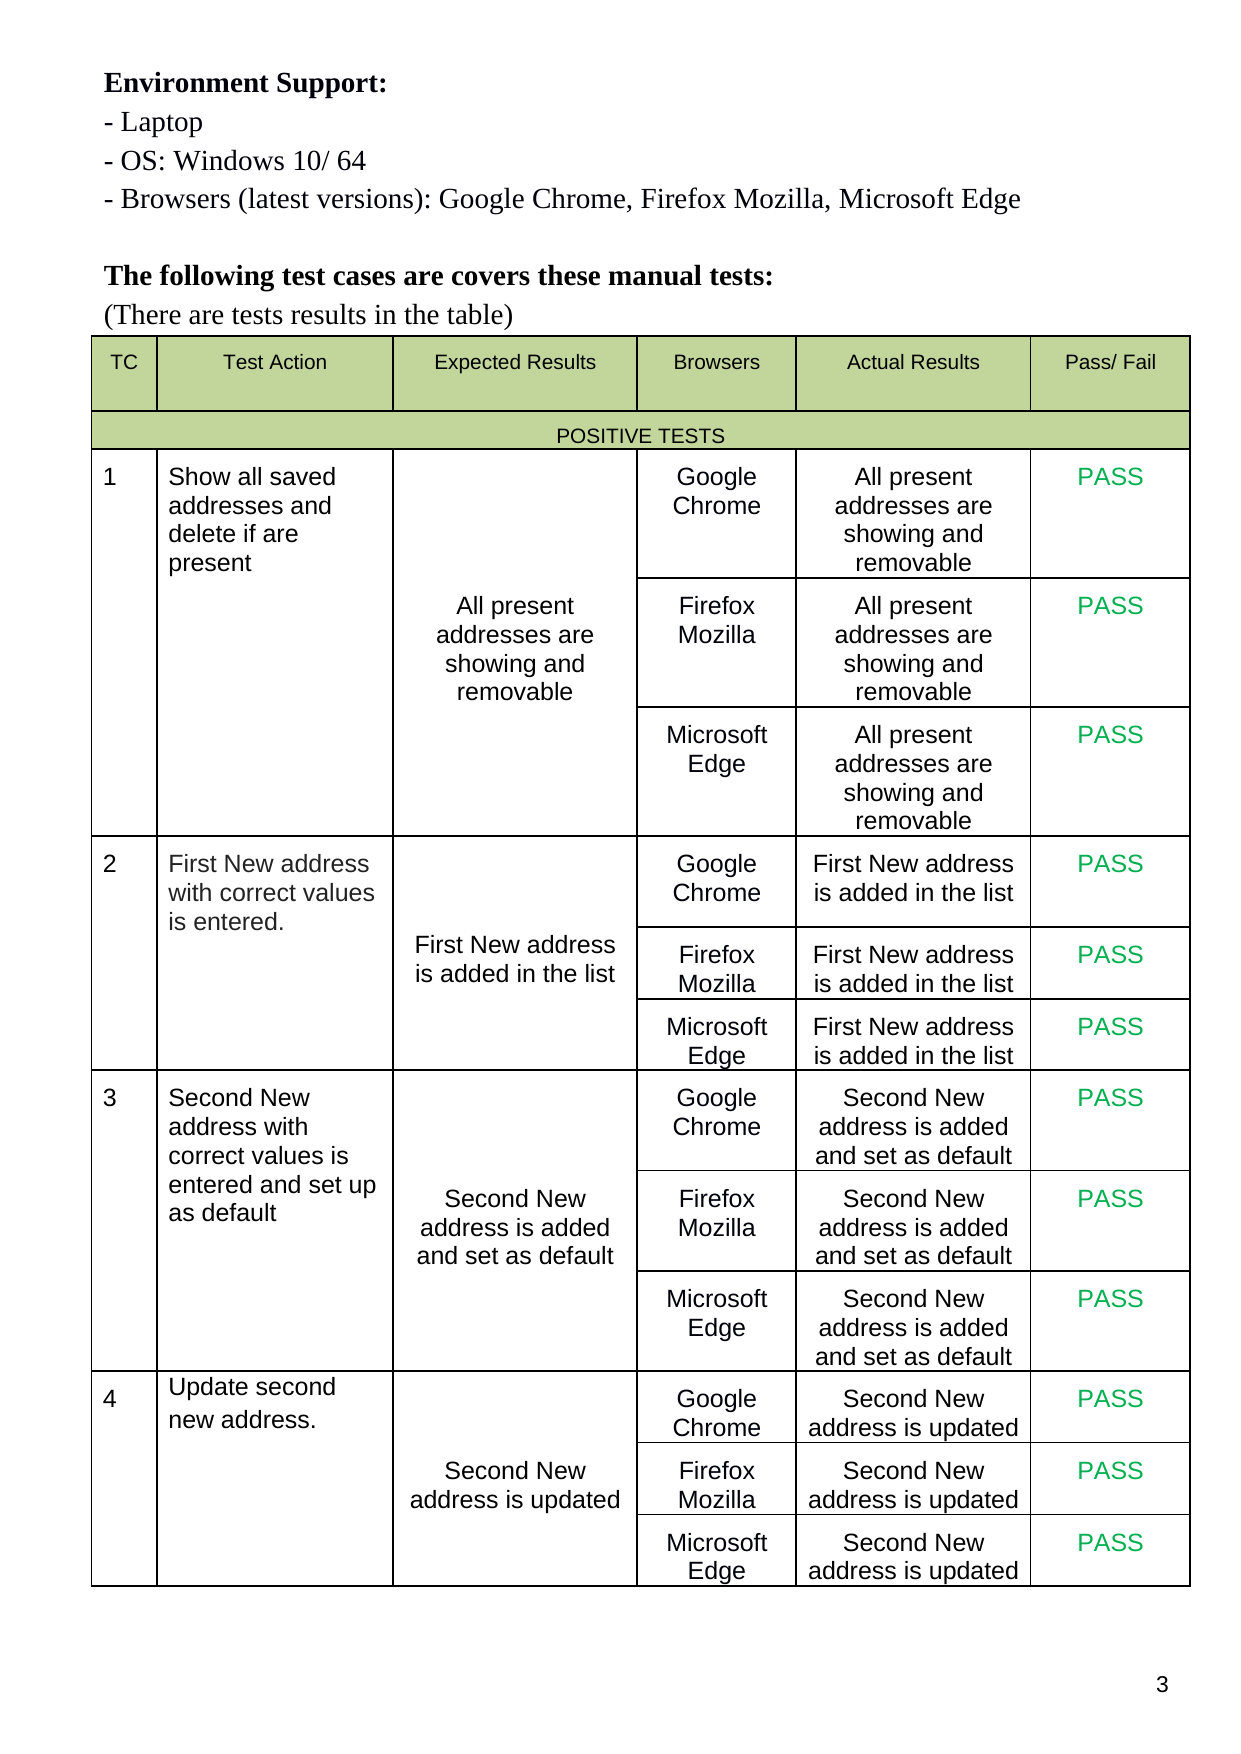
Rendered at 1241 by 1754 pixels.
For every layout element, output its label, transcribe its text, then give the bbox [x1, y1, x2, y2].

table_cell Firefox Mozilla [638, 579, 795, 706]
table_cell Second New address is added and set as default [797, 1071, 1030, 1170]
table_cell Firefox Mozilla [638, 1171, 795, 1270]
table_cell PASS [1031, 450, 1189, 577]
text - Laptop [103, 104, 1168, 138]
table_cell Second New address is added and set as default [394, 1071, 636, 1370]
table_cell All present addresses are showing and removable [394, 450, 636, 835]
table_cell Firefox Mozilla [638, 1443, 795, 1513]
table_cell POSITIVE TESTS [92, 412, 1189, 448]
table_cell Google Chrome [638, 450, 795, 577]
table_cell Second New address is added and set as default [797, 1171, 1030, 1270]
table_header Pass/ Fail [1031, 337, 1189, 410]
table_cell All present addresses are showing and removable [797, 450, 1030, 577]
text - Browsers (latest versions): Google Chrome, Firefox Mozilla, Microsoft Edge [103, 181, 1168, 215]
table_header Test Action [158, 337, 392, 410]
table_cell First New address is added in the list [797, 928, 1030, 998]
table_cell Second New address is updated [797, 1515, 1030, 1585]
table_cell First New address is added in the list [797, 837, 1030, 926]
table_cell 3 [92, 1071, 156, 1370]
table_cell Second New address is added and set as default [797, 1272, 1030, 1370]
table_header TC [92, 337, 156, 410]
table_cell PASS [1031, 1171, 1189, 1270]
text The following test cases are covers these manual tests: [103, 258, 1168, 292]
table_header Browsers [638, 337, 795, 410]
table_cell PASS [1031, 1515, 1189, 1585]
table_header Actual Results [797, 337, 1030, 410]
table_cell PASS [1031, 928, 1189, 998]
table_cell PASS [1031, 1443, 1189, 1513]
table_cell PASS [1031, 1000, 1189, 1069]
table_cell PASS [1031, 837, 1189, 926]
table_cell Microsoft Edge [638, 1272, 795, 1370]
table_cell PASS [1031, 1372, 1189, 1442]
table_cell First New address with correct values is entered. [158, 837, 392, 1069]
table_cell Firefox Mozilla [638, 928, 795, 998]
table_cell Google Chrome [638, 1071, 795, 1170]
table_cell All present addresses are showing and removable [797, 579, 1030, 706]
table_cell 1 [92, 450, 156, 835]
table_cell Microsoft Edge [638, 1000, 795, 1069]
table_cell Google Chrome [638, 837, 795, 926]
table_cell Microsoft Edge [638, 1515, 795, 1585]
table_cell 4 [92, 1372, 156, 1585]
table_cell PASS [1031, 579, 1189, 706]
table_cell PASS [1031, 708, 1189, 835]
table_cell 2 [92, 837, 156, 1069]
table_cell Show all saved addresses and delete if are present [158, 450, 392, 835]
table_cell PASS [1031, 1272, 1189, 1370]
text - OS: Windows 10/ 64 [103, 143, 1168, 176]
table_cell First New address is added in the list [797, 1000, 1030, 1069]
table_cell PASS [1031, 1071, 1189, 1170]
table_cell Second New address is updated [394, 1372, 636, 1585]
table_cell All present addresses are showing and removable [797, 708, 1030, 835]
table_cell Second New address with correct values is entered and set up as default [158, 1071, 392, 1370]
table_cell Google Chrome [638, 1372, 795, 1442]
table_cell Update second new address. [158, 1372, 392, 1585]
table_header Expected Results [394, 337, 636, 410]
table_cell Second New address is updated [797, 1372, 1030, 1442]
text (There are tests results in the table) [103, 297, 1168, 330]
table_cell First New address is added in the list [394, 837, 636, 1069]
text Environment Support: [103, 66, 1168, 99]
table_cell Microsoft Edge [638, 708, 795, 835]
table_cell Second New address is updated [797, 1443, 1030, 1513]
